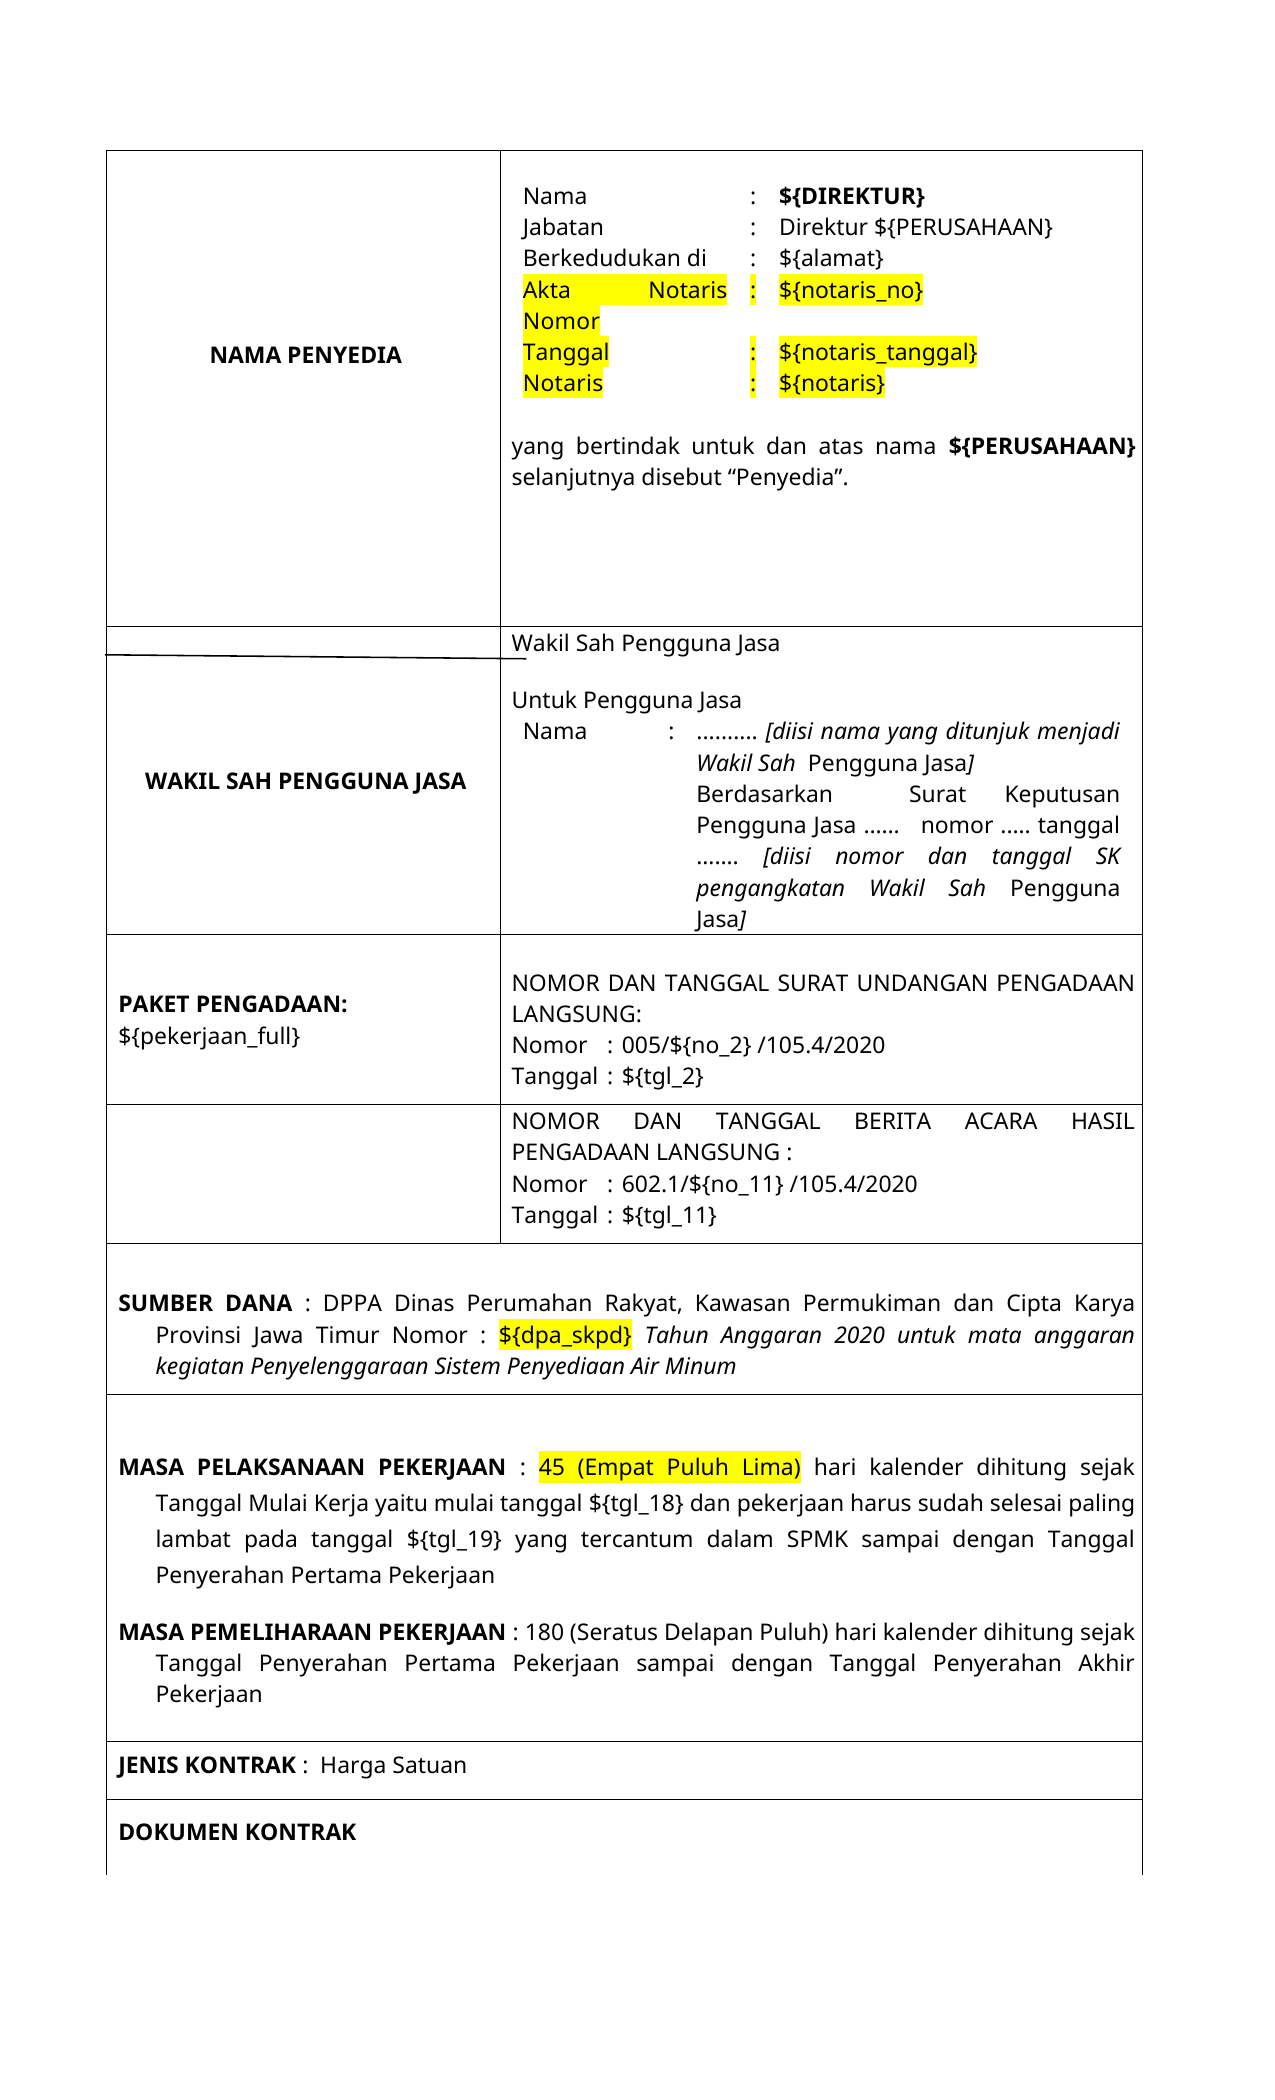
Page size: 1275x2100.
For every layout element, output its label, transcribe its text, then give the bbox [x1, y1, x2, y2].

table_cell NOMOR DAN TANGGAL SURAT UNDANGAN PENGADAAN LANGSUNG: Nomor : 005/${no_2} /105.4/2020 Tanggal : ${tgl_2} [501, 935, 1142, 1104]
table_cell WAKIL SAH PENGGUNA JASA [107, 656, 500, 934]
table_cell Wakil Sah Pengguna Jasa Untuk Pengguna Jasa [501, 627, 1142, 934]
table_cell PAKET PENGADAAN: ${pekerjaan_full} [107, 935, 500, 1104]
table_cell NAMA PENYEDIA [107, 151, 500, 626]
table_cell yang bertindak untuk dan atas nama ${PERUSAHAAN} selanjutnya disebut “Penyedia”. [501, 151, 1142, 626]
table_cell NOMOR DAN TANGGAL BERITA ACARA HASIL PENGADAAN LANGSUNG : Nomor : 602.1/${no_11} /105.4/2020 Tanggal : ${tgl_11} [501, 1105, 1142, 1242]
table_cell MASA PELAKSANAAN PEKERJAAN : 45 (Empat Puluh Lima) hari kalender dihitung sejak Tanggal Mulai Kerja yaitu mulai tanggal ${tgl_18} dan pekerjaan harus sudah selesai paling lambat pada tanggal ${tgl_19} yang tercantum dalam SPMK sampai dengan Tanggal Penyerahan Pertama Pekerjaan MASA PEMELIHARAAN PEKERJAAN : 180 (Seratus Delapan Puluh) hari kalender dihitung sejak Tanggal Penyerahan Pertama Pekerjaan sampai dengan Tanggal Penyerahan Akhir Pekerjaan [107, 1395, 1142, 1741]
table_cell SUMBER DANA : DPPA Dinas Perumahan Rakyat, Kawasan Permukiman dan Cipta Karya Provinsi Jawa Timur Nomor : ${dpa_skpd} Tahun Anggaran 2020 untuk mata anggaran kegiatan Penyelenggaraan Sistem Penyediaan Air Minum [107, 1244, 1142, 1393]
table_cell JENIS KONTRAK : Harga Satuan [107, 1742, 1142, 1799]
table_cell WAKIL SAH PENGGUNA JASA [107, 627, 500, 657]
table_cell [107, 1105, 500, 1242]
